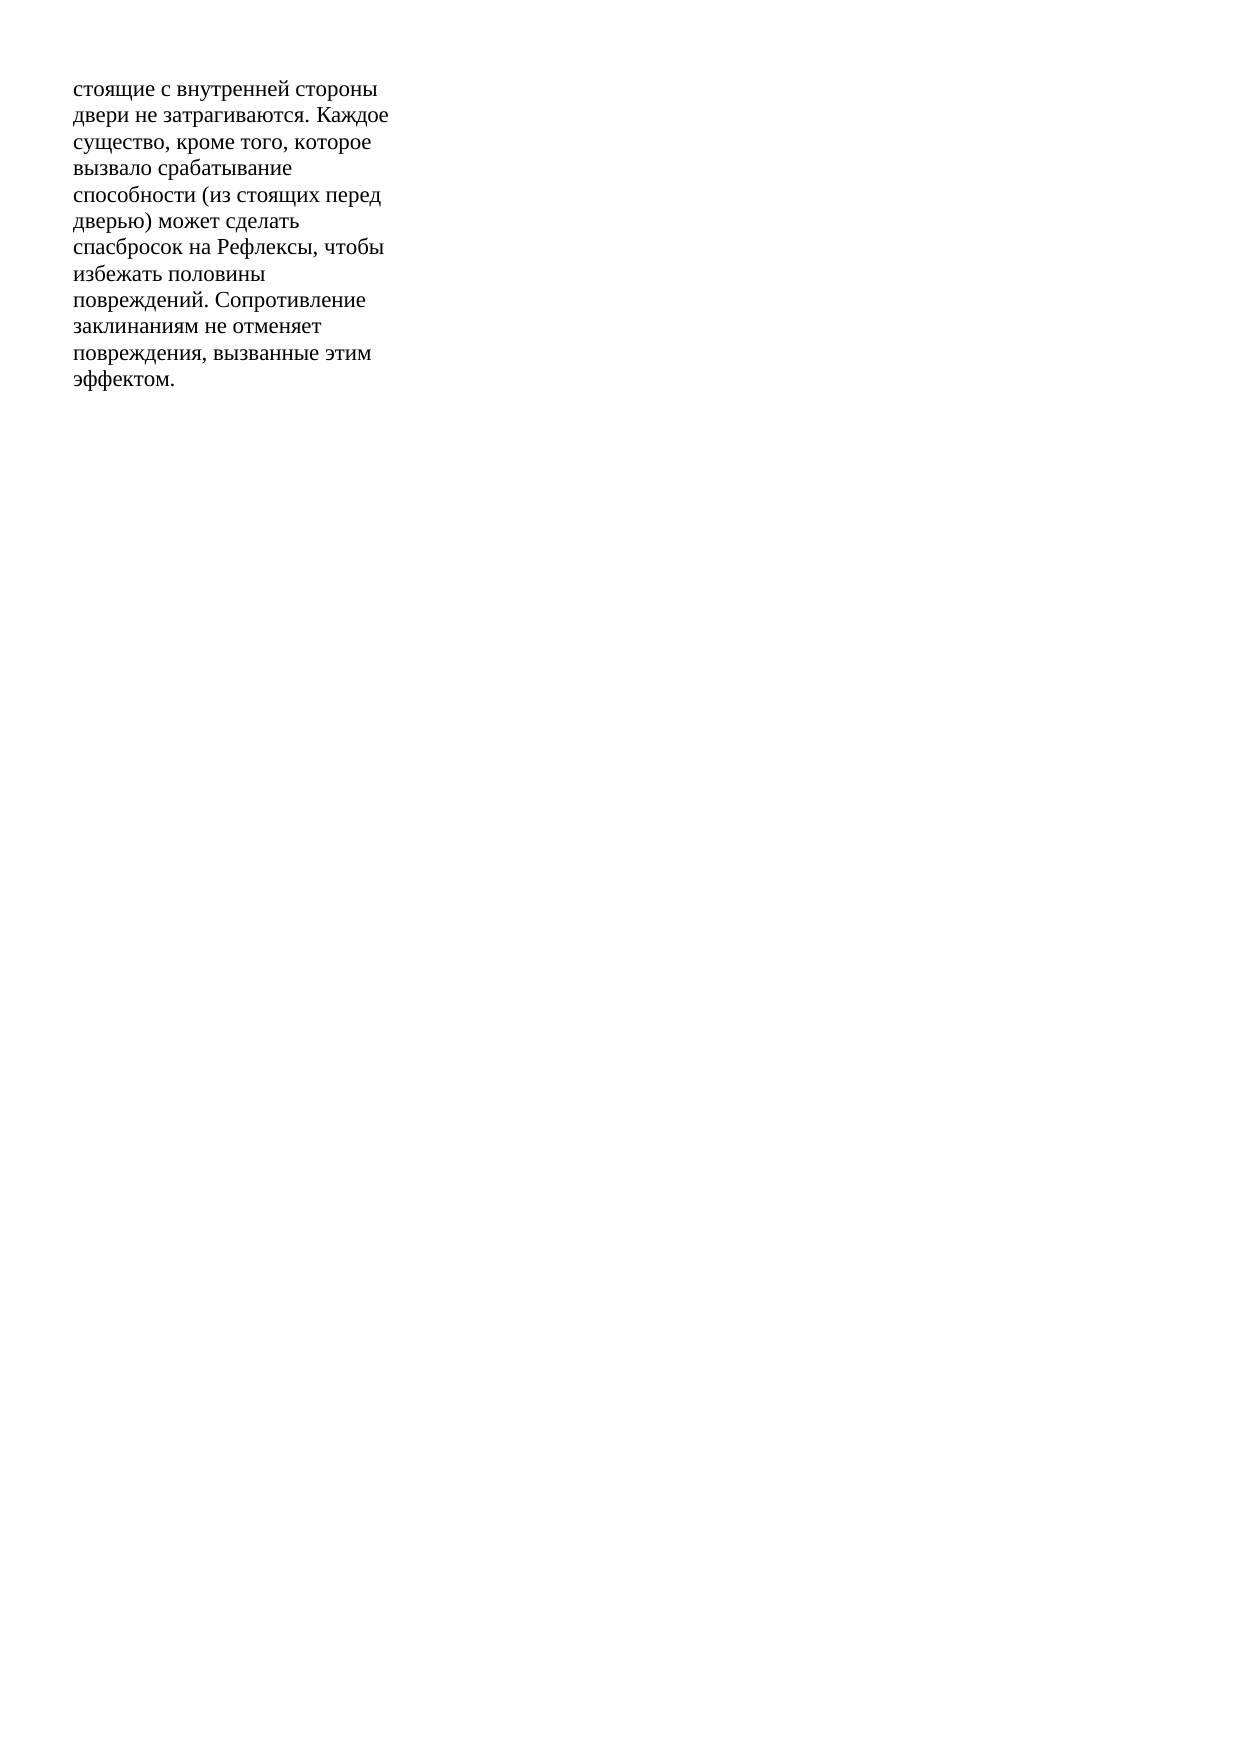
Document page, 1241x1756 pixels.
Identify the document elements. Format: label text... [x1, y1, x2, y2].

text стоящие с внутренней стороны двери не затрагиваются. Каждое существо, кроме того, которое вызвало срабатывание способности (из стоящих перед дверью) может сделать спасбросок на Рефлексы, чтобы избежать половины повреждений. Сопротивление заклинаниям не отменяет повреждения, вызванные этим эффектом. [73, 76, 401, 392]
